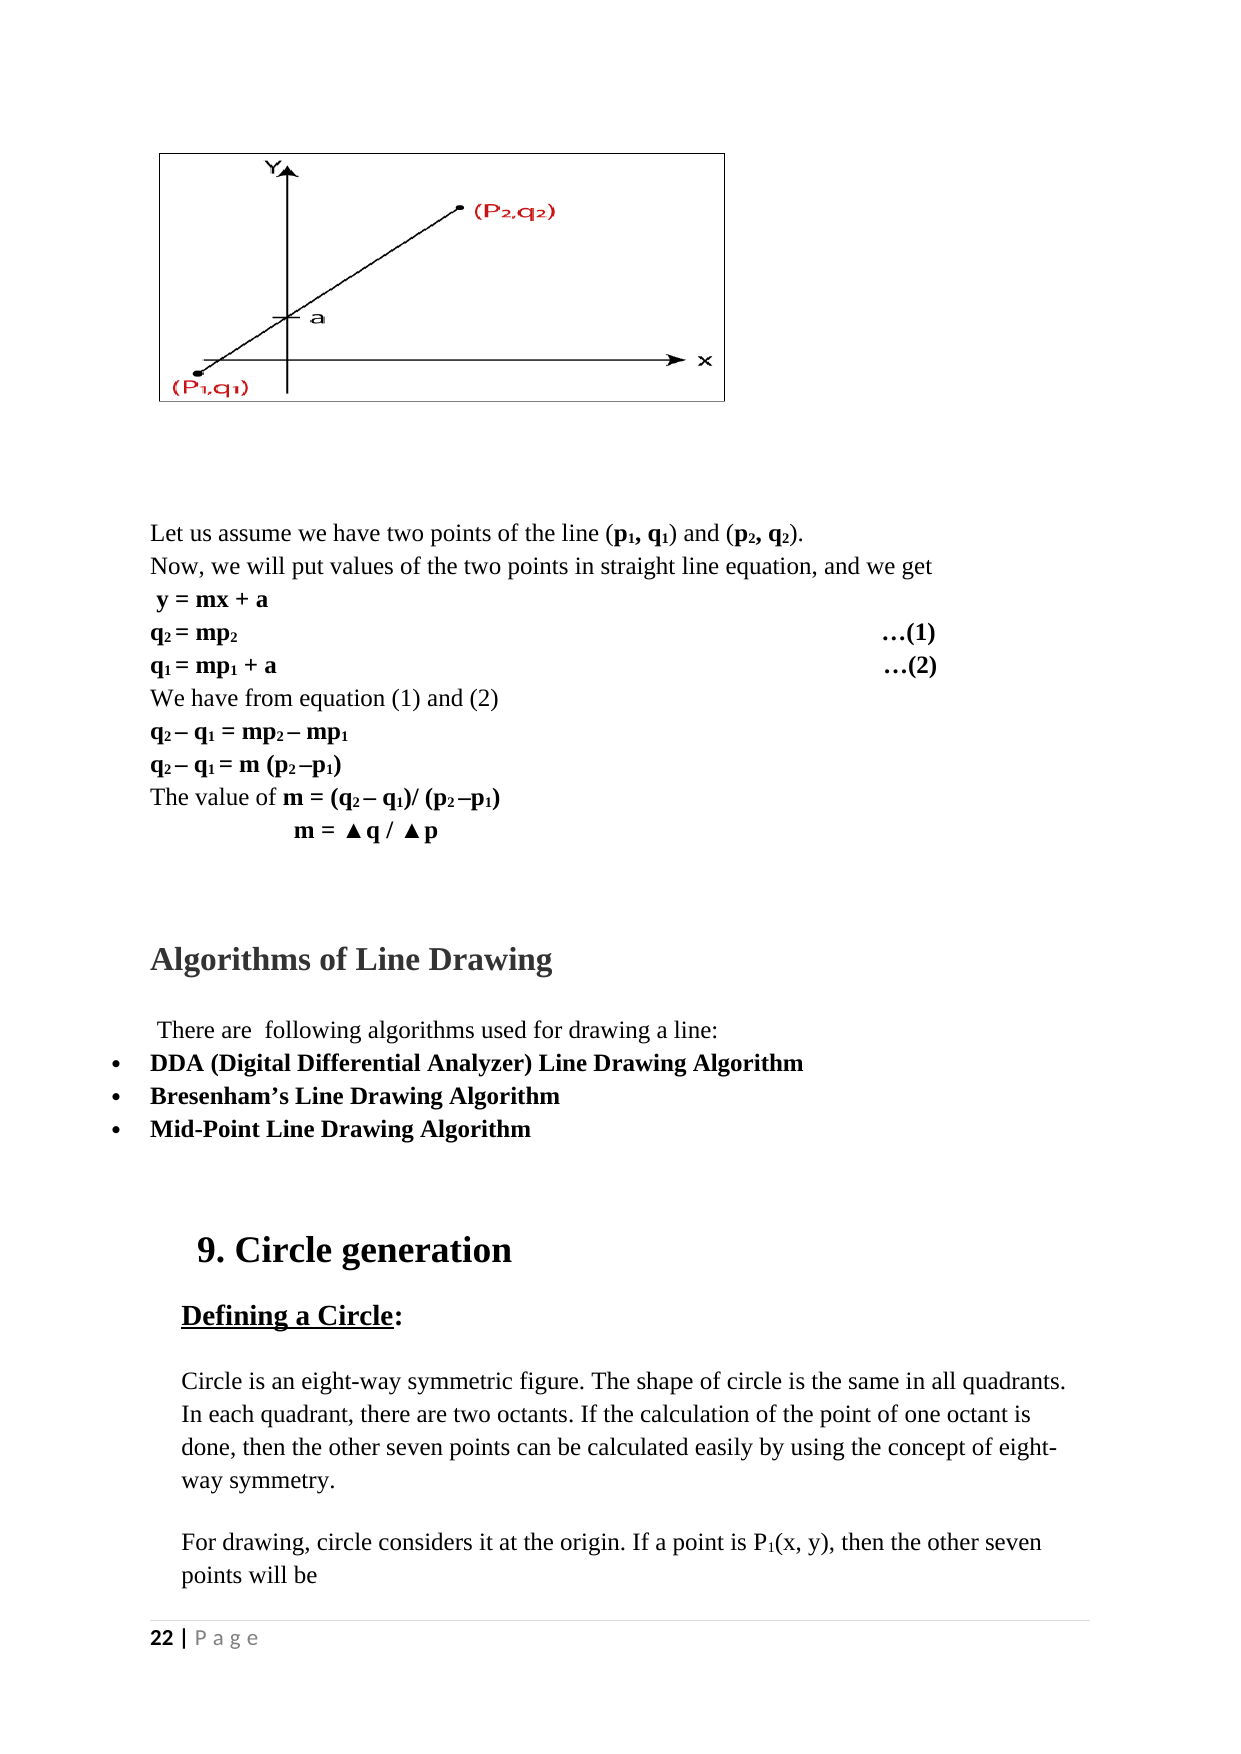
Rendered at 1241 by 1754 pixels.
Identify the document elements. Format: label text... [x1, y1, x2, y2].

text m = ▲q / ▲p [150, 815, 1090, 844]
text Now, we will put values of the two points in straight line equation, and we get [150, 551, 1090, 580]
picture [150, 150, 937, 497]
list Bresenham’s Line Drawing Algorithm [112, 1081, 1090, 1110]
text Circle is an eight-way symmetric figure. The shape of circle is the same in all quadrants. In each quadrant, there are two octants. If the calculation of the point of one octant is done, then the other seven points can be calculated easily by using the concept of eight-way symmetry. [181, 1366, 1090, 1494]
list DDA (Digital Differential Analyzer) Line Drawing Algorithm [112, 1048, 1090, 1077]
text We have from equation (1) and (2) [150, 683, 1090, 712]
text The value of m = (q2 – q1)/ (p2 –p1) [150, 782, 1090, 811]
text q2 = mp2 …(1) [150, 617, 1090, 646]
text y = mx + a [150, 584, 1090, 613]
subtitle Defining a Circle: [181, 1298, 1090, 1332]
text q2 – q1 = m (p2 –p1) [150, 749, 1090, 778]
text q1 = mp1 + a …(2) [150, 650, 1090, 679]
subtitle Algorithms of Line Drawing [150, 939, 1090, 977]
text There are following algorithms used for drawing a line: [150, 1015, 1090, 1044]
text For drawing, circle considers it at the origin. If a point is P1(x, y), then the other seven points will be [181, 1527, 1090, 1589]
text q2 – q1 = mp2 – mp1 [150, 716, 1090, 745]
list Circle generation [197, 1228, 1090, 1271]
text Let us assume we have two points of the line (p1, q1) and (p2, q2). [150, 518, 1090, 547]
list Mid-Point Line Drawing Algorithm [112, 1114, 1090, 1143]
